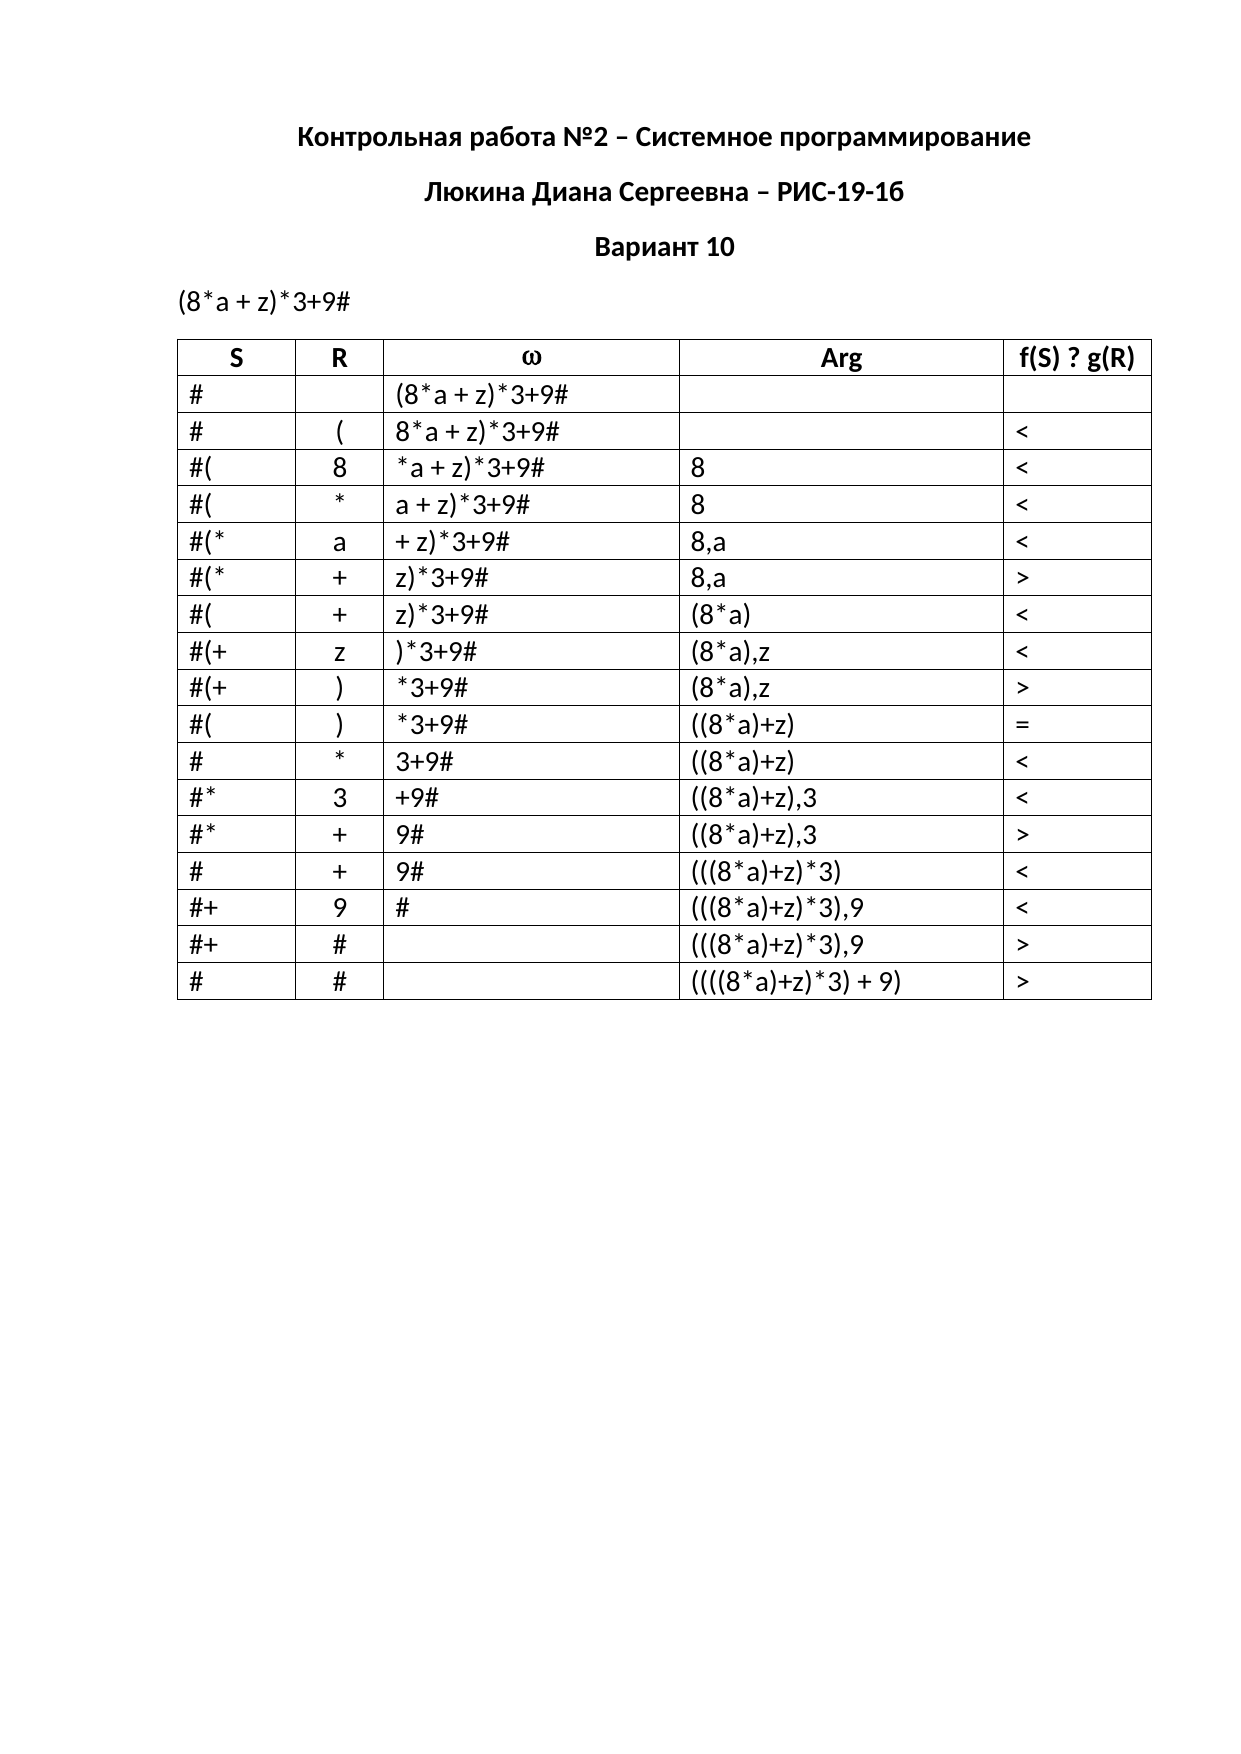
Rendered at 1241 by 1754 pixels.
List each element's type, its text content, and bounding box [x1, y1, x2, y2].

table_cell + [296, 853, 383, 888]
table_cell ((8*a)+z),3 [680, 780, 1003, 815]
table_cell 8 [296, 450, 383, 485]
table_cell )*3+9# [384, 633, 679, 668]
table_cell 8,a [680, 560, 1003, 595]
table_cell < [1004, 780, 1151, 815]
table_cell * [296, 486, 383, 522]
table_cell #(* [178, 560, 295, 595]
table_cell z [296, 633, 383, 668]
table_cell > [1004, 963, 1151, 998]
table_cell (8*a) [680, 596, 1003, 632]
table_cell > [1004, 560, 1151, 595]
table_cell # [296, 963, 383, 998]
table_cell *a + z)*3+9# [384, 450, 679, 485]
table_cell 9# [384, 816, 679, 852]
table_cell ((((8*a)+z)*3) + 9) [680, 963, 1003, 998]
table_cell < [1004, 633, 1151, 668]
table_cell #( [178, 450, 295, 485]
table_cell ((8*a)+z) [680, 743, 1003, 778]
table_cell 8,a [680, 523, 1003, 558]
table_cell < [1004, 413, 1151, 448]
table_cell #( [178, 706, 295, 742]
table_cell 8*a + z)*3+9# [384, 413, 679, 448]
table_header S [178, 340, 295, 375]
table_cell ) [296, 670, 383, 705]
table_cell (((8*a)+z)*3),9 [680, 926, 1003, 962]
table_cell > [1004, 816, 1151, 852]
table_cell < [1004, 523, 1151, 558]
table_header Arg [680, 340, 1003, 375]
table_cell a + z)*3+9# [384, 486, 679, 522]
text Люкина Диана Сергеевна – РИС-19-1б [177, 173, 1152, 209]
text (8*a + z)*3+9# [177, 283, 1152, 319]
table_cell 3 [296, 780, 383, 815]
table_cell z)*3+9# [384, 596, 679, 632]
table_header R [296, 340, 383, 375]
table_cell #+ [178, 890, 295, 925]
table_cell #(* [178, 523, 295, 558]
table_cell 3+9# [384, 743, 679, 778]
table_cell + [296, 560, 383, 595]
table_cell (8*a + z)*3+9# [384, 376, 679, 412]
table_cell (((8*a)+z)*3) [680, 853, 1003, 888]
text Контрольная работа №2 – Системное программирование [177, 118, 1152, 154]
table_header [384, 340, 679, 375]
table_cell + [296, 596, 383, 632]
table_cell + z)*3+9# [384, 523, 679, 558]
table_cell #(+ [178, 633, 295, 668]
table_cell ) [296, 706, 383, 742]
table_cell [384, 963, 679, 998]
table_cell # [384, 890, 679, 925]
table_cell (8*a),z [680, 633, 1003, 668]
table_cell #* [178, 780, 295, 815]
table_cell # [178, 853, 295, 888]
table_cell #+ [178, 926, 295, 962]
table_cell < [1004, 853, 1151, 888]
table_cell z)*3+9# [384, 560, 679, 595]
table_cell (8*a),z [680, 670, 1003, 705]
table_cell + [296, 816, 383, 852]
table_cell [384, 926, 679, 962]
table_cell [680, 413, 1003, 448]
table_cell > [1004, 926, 1151, 962]
table_cell > [1004, 670, 1151, 705]
table_cell 8 [680, 450, 1003, 485]
table_cell < [1004, 890, 1151, 925]
table_cell # [178, 376, 295, 412]
table_cell # [178, 743, 295, 778]
text Вариант 10 [177, 228, 1152, 264]
table_cell *3+9# [384, 670, 679, 705]
table_cell < [1004, 486, 1151, 522]
table_cell < [1004, 450, 1151, 485]
table_cell [1004, 376, 1151, 412]
table_cell # [178, 963, 295, 998]
table_cell +9# [384, 780, 679, 815]
table_cell (((8*a)+z)*3),9 [680, 890, 1003, 925]
table_cell ((8*a)+z),3 [680, 816, 1003, 852]
table_cell ( [296, 413, 383, 448]
table_cell < [1004, 743, 1151, 778]
table_cell 9# [384, 853, 679, 888]
table_cell #( [178, 596, 295, 632]
table_cell #( [178, 486, 295, 522]
table_cell < [1004, 596, 1151, 632]
table_cell # [296, 926, 383, 962]
table_cell #(+ [178, 670, 295, 705]
table_cell # [178, 413, 295, 448]
table_cell * [296, 743, 383, 778]
table_cell = [1004, 706, 1151, 742]
table_cell *3+9# [384, 706, 679, 742]
table_cell a [296, 523, 383, 558]
table_cell [680, 376, 1003, 412]
table_cell 8 [680, 486, 1003, 522]
table_cell 9 [296, 890, 383, 925]
table_header f(S) ? g(R) [1004, 340, 1151, 375]
table_cell #* [178, 816, 295, 852]
table_cell ((8*a)+z) [680, 706, 1003, 742]
table_cell [296, 376, 383, 412]
